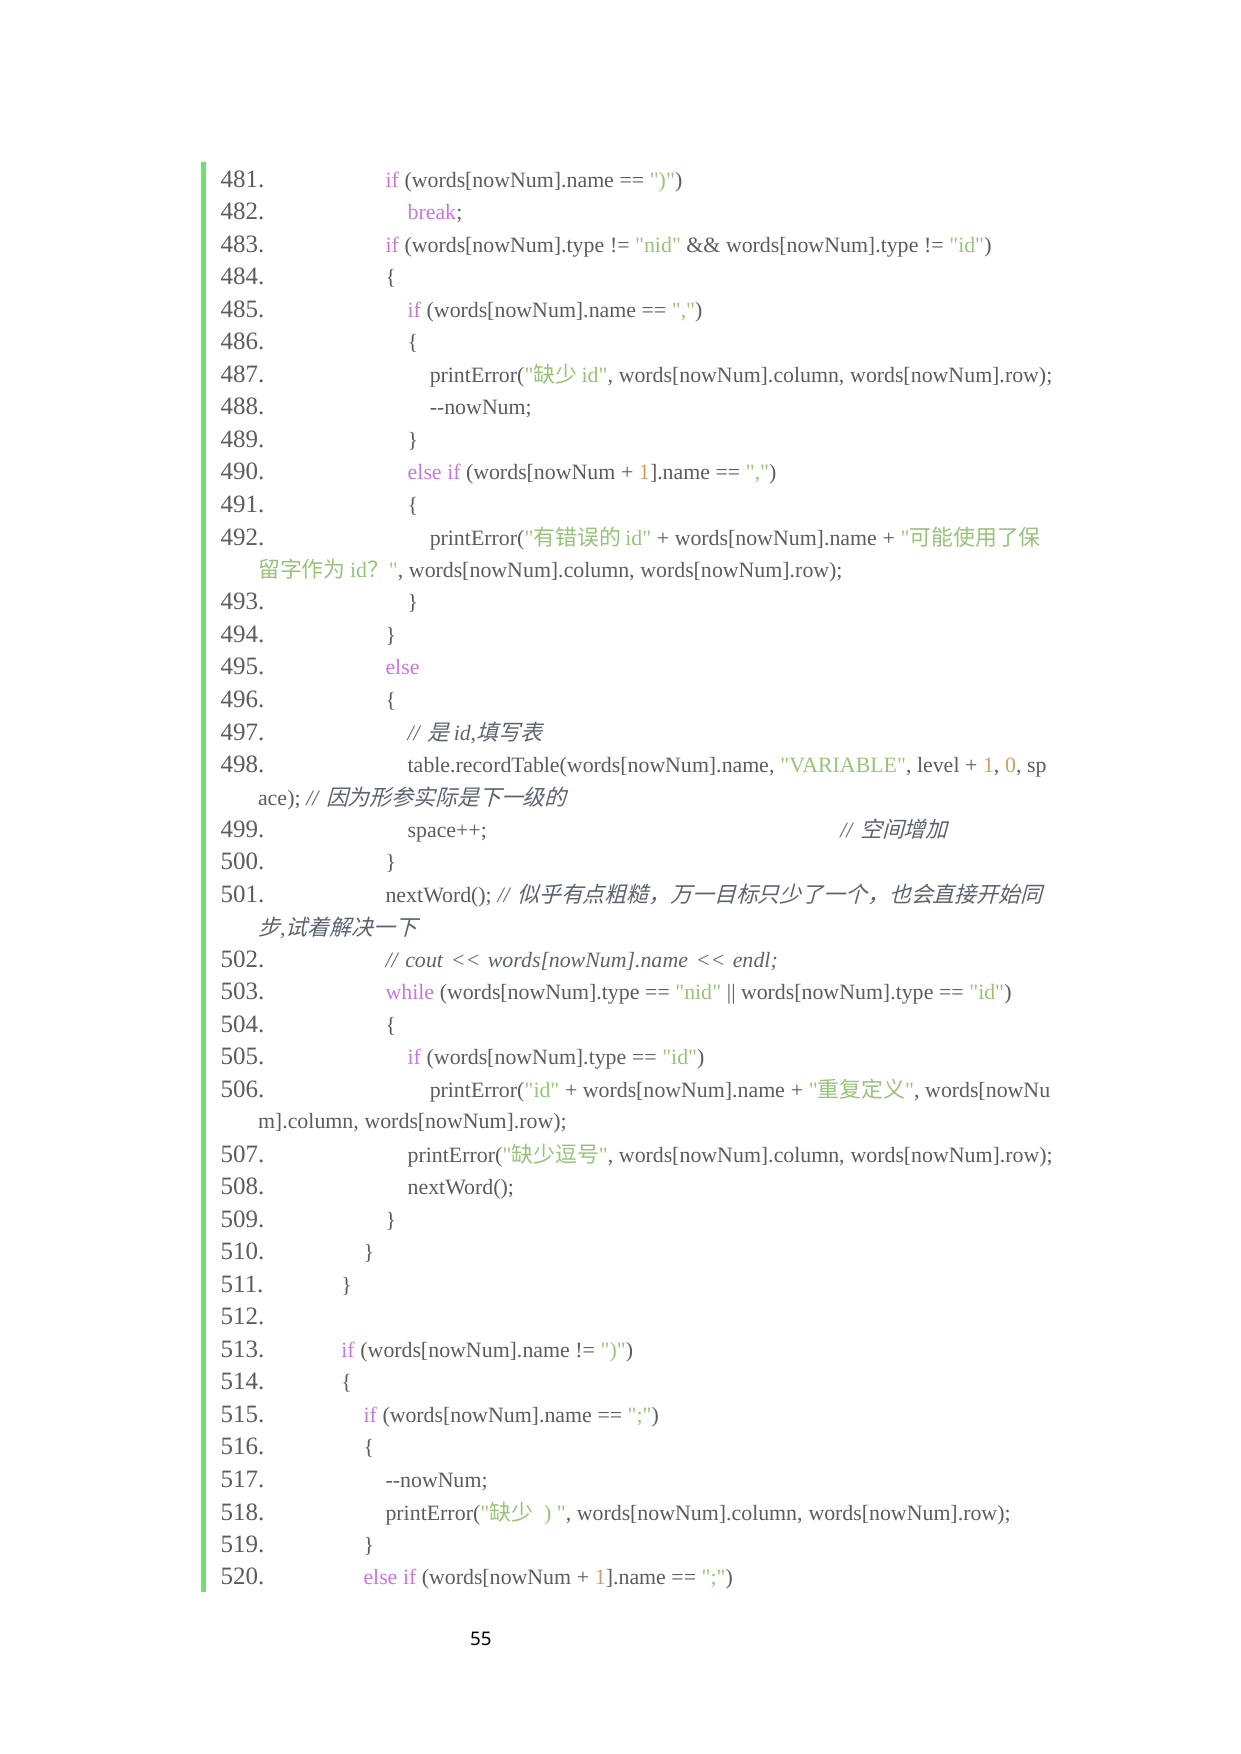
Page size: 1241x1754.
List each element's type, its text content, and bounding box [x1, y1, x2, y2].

list // cout << words[nowNum].name << endl; [206, 942, 1053, 974]
list printError("缺少id", words[nowNum].column, words[nowNum].row); [206, 357, 1053, 389]
list { [206, 324, 1053, 357]
list } [206, 1202, 1053, 1234]
list } [206, 844, 1053, 877]
list nextWord(); // 似乎有点粗糙，万一目标只少了一个，也会直接开始同步,试着解决一下 [206, 877, 1053, 942]
list if (words[nowNum].name == ")") [206, 162, 1053, 194]
list { [206, 1429, 1053, 1462]
list if (words[nowNum].type == "id") [206, 1039, 1053, 1072]
list else [206, 649, 1053, 682]
list printError("id" + words[nowNum].name + "重复定义", words[nowNum].column, words[nowNum].row); [206, 1072, 1053, 1137]
list if (words[nowNum].type != "nid" && words[nowNum].type != "id") [206, 227, 1053, 259]
list --nowNum; [206, 389, 1053, 422]
list } [206, 1234, 1053, 1267]
list break; [206, 194, 1053, 227]
list { [206, 1364, 1053, 1397]
list printError("缺少逗号", words[nowNum].column, words[nowNum].row); [206, 1137, 1053, 1169]
list { [206, 259, 1053, 292]
list if (words[nowNum].name != ")") [206, 1332, 1053, 1364]
list table.recordTable(words[nowNum].name, "VARIABLE", level + 1, 0, space); // 因为形参实际是下一级的 [206, 747, 1053, 812]
list } [206, 1527, 1053, 1559]
list } [206, 617, 1053, 649]
list space++; // 空间增加 [206, 812, 1053, 844]
list else if (words[nowNum + 1].name == ",") [206, 454, 1053, 487]
list if (words[nowNum].name == ",") [206, 292, 1053, 324]
list --nowNum; [206, 1462, 1053, 1494]
list nextWord(); [206, 1169, 1053, 1202]
list } [206, 584, 1053, 617]
list { [206, 1007, 1053, 1039]
list // 是id,填写表 [206, 714, 1053, 747]
list } [206, 422, 1053, 454]
list while (words[nowNum].type == "nid" || words[nowNum].type == "id") [206, 974, 1053, 1007]
list printError("缺少 ) ", words[nowNum].column, words[nowNum].row); [206, 1494, 1053, 1527]
list if (words[nowNum].name == ";") [206, 1397, 1053, 1429]
list { [206, 682, 1053, 714]
list { [206, 487, 1053, 519]
list else if (words[nowNum + 1].name == ";") [206, 1559, 1053, 1592]
list } [206, 1267, 1053, 1299]
list printError("有错误的id" + words[nowNum].name + "可能使用了保留字作为id？", words[nowNum].column, words[nowNum].row); [206, 519, 1053, 584]
